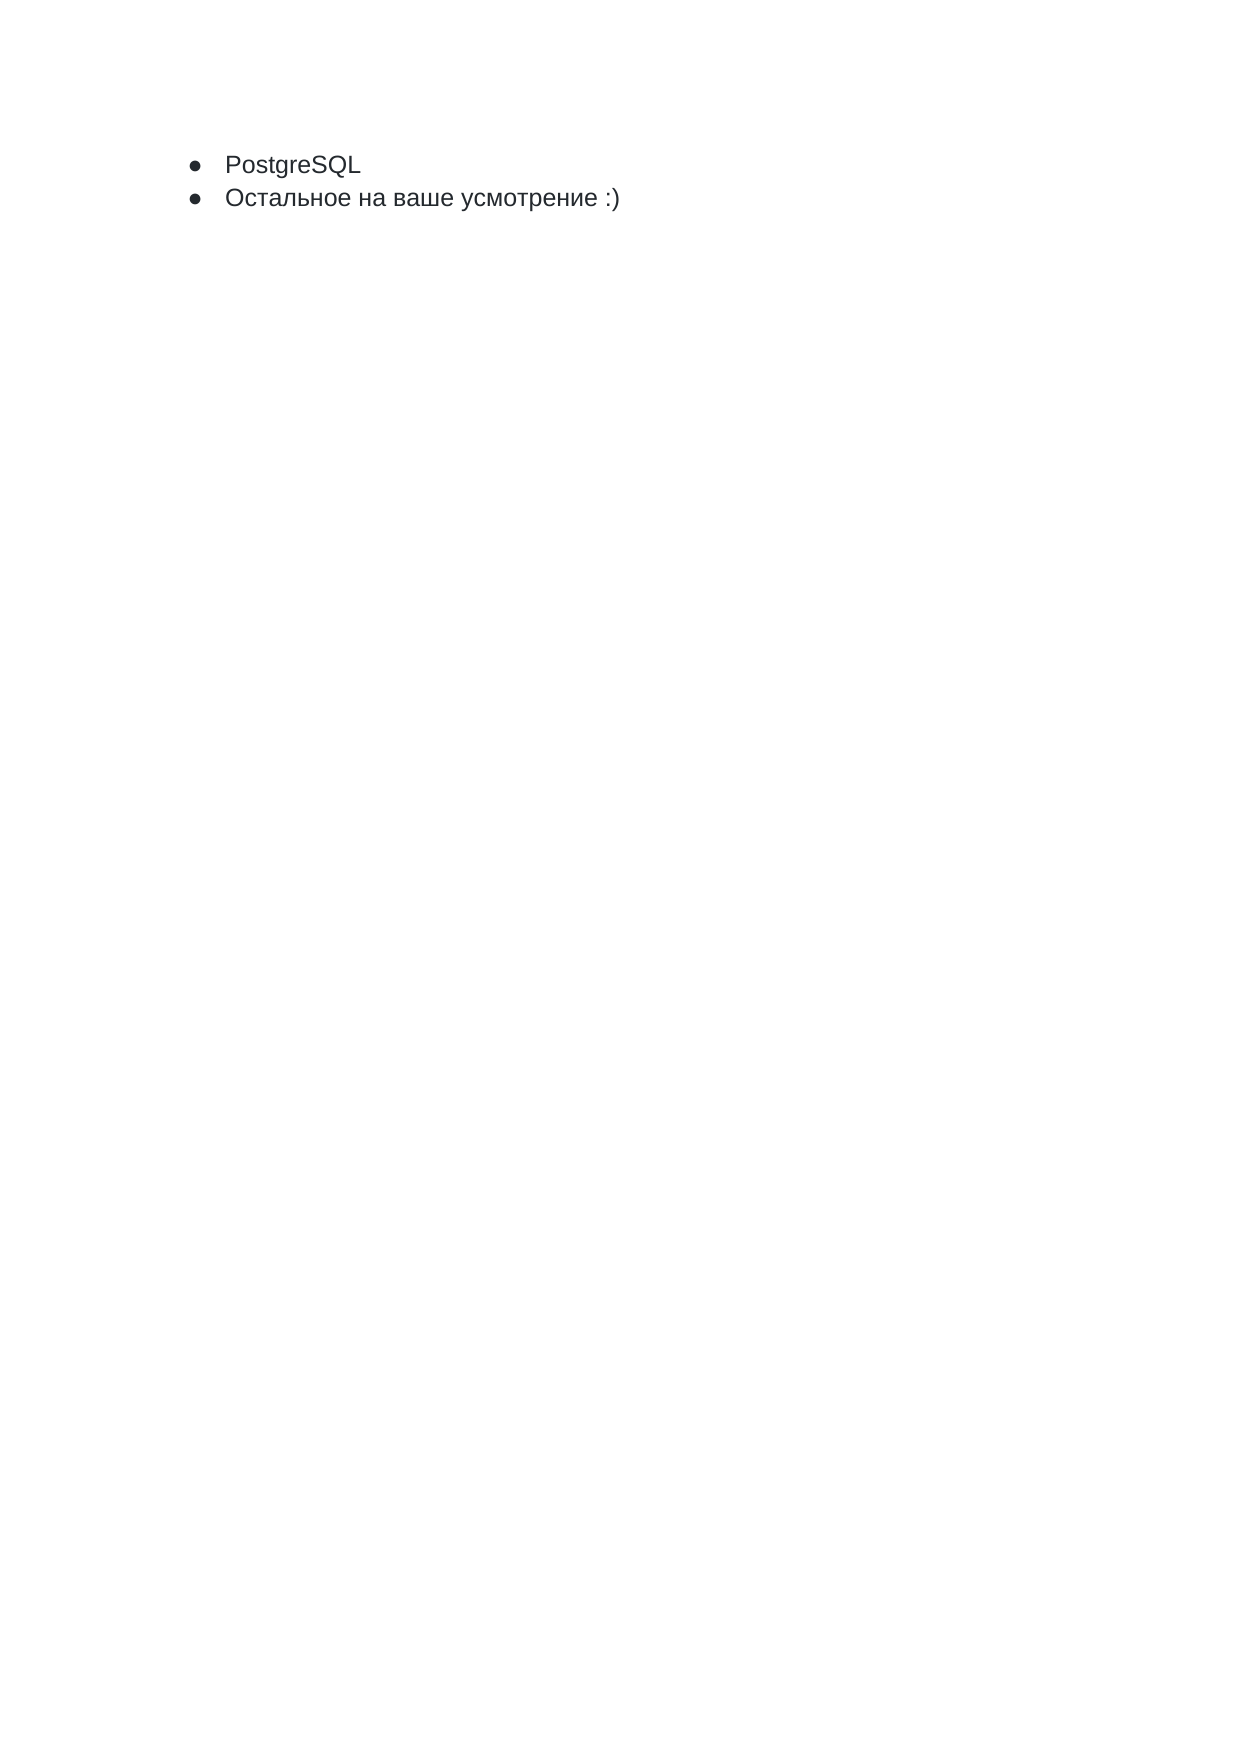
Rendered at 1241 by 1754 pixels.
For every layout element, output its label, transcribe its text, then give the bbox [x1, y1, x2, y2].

list PostgreSQL [187, 150, 1090, 179]
list Остальное на ваше усмотрение :) [187, 183, 1090, 212]
